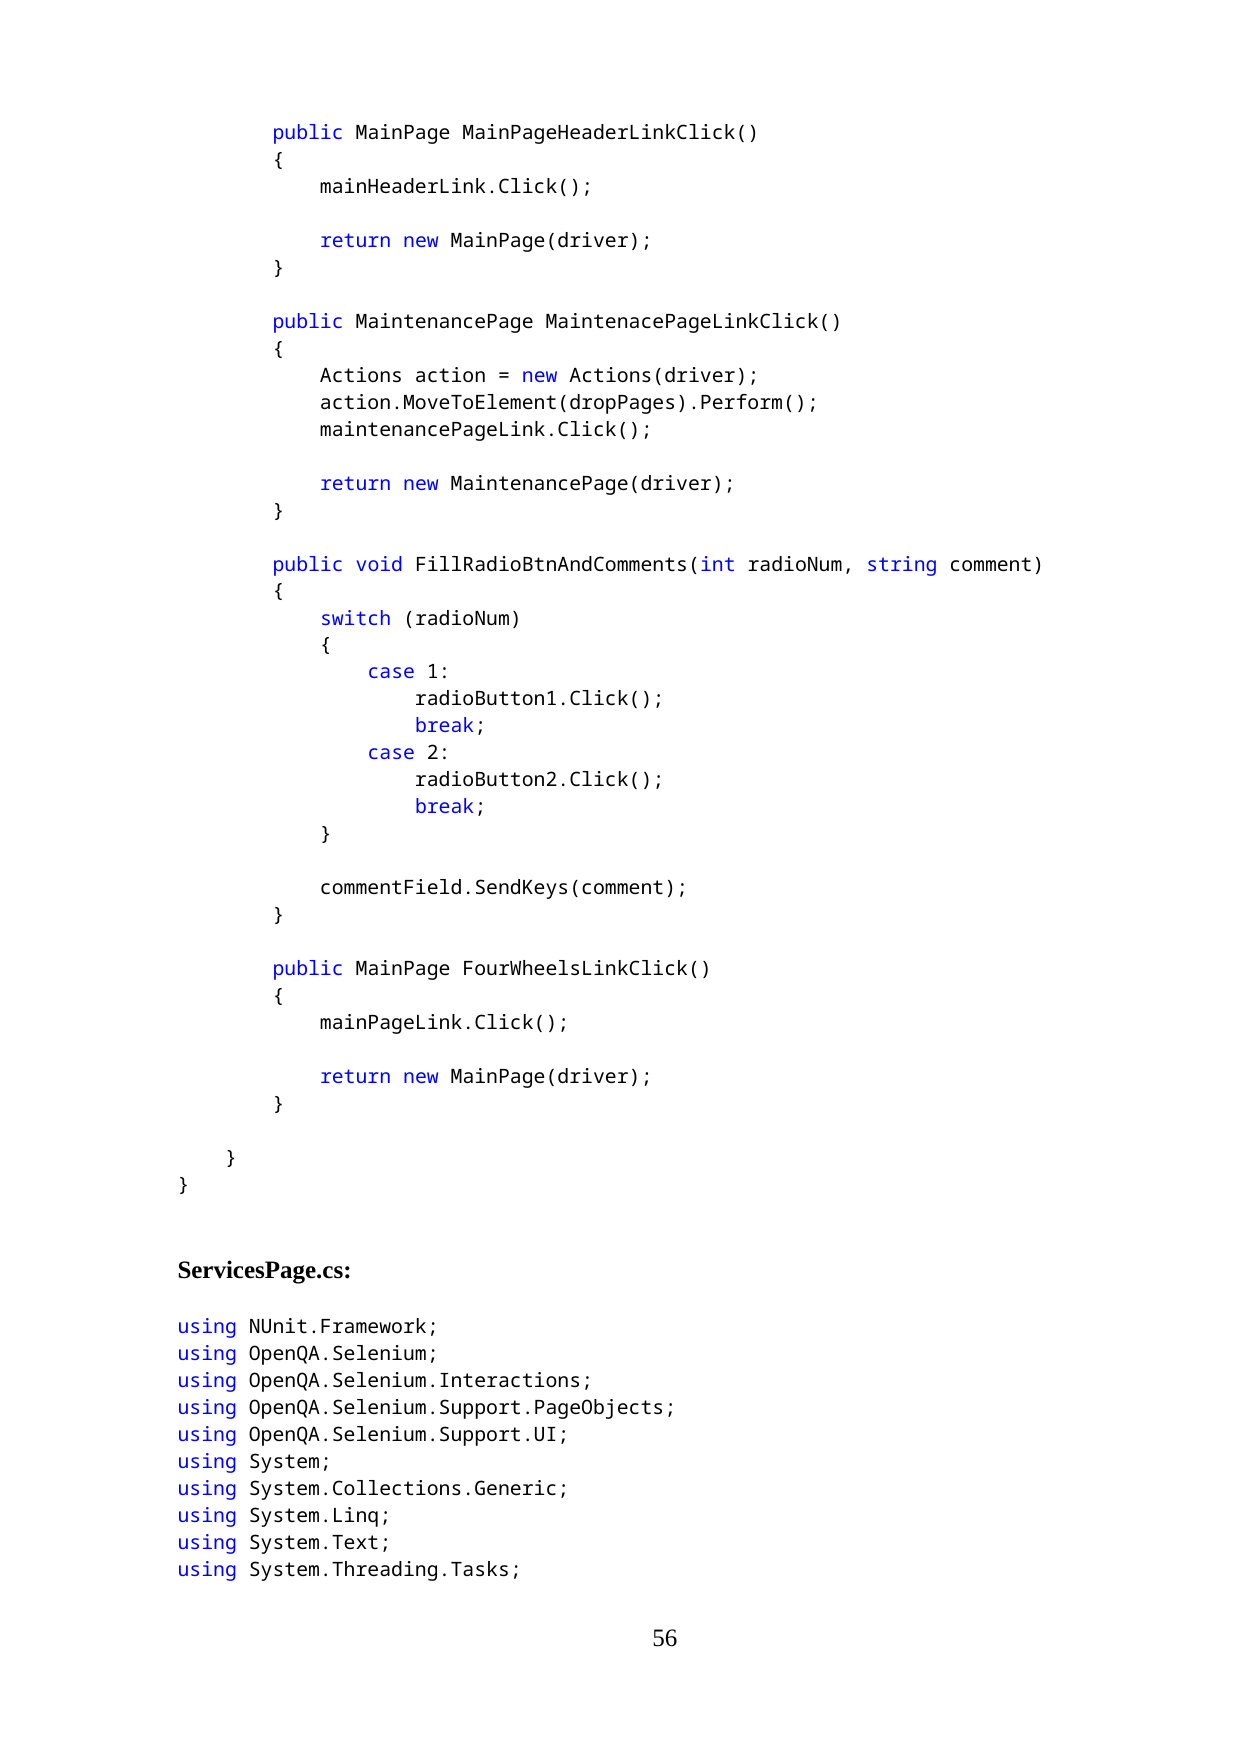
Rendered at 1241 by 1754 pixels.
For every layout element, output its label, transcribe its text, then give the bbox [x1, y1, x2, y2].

text using System.Linq; [177, 1501, 1152, 1528]
text using OpenQA.Selenium.Support.PageObjects; [177, 1393, 1152, 1420]
text using System; [177, 1447, 1152, 1474]
text break; [177, 793, 1152, 819]
text case 2: [177, 739, 1152, 766]
text } [177, 1143, 1152, 1170]
text } [177, 1089, 1152, 1116]
text { [177, 145, 1152, 172]
text using System.Threading.Tasks; [177, 1555, 1152, 1582]
text break; [177, 712, 1152, 739]
text Actions action = new Actions(driver); [177, 361, 1152, 388]
text switch (radioNum) [177, 604, 1152, 631]
text maintenancePageLink.Click(); [177, 415, 1152, 442]
text } [177, 1170, 1152, 1197]
text public MainPage FourWheelsLinkClick() [177, 954, 1152, 981]
text { [177, 577, 1152, 604]
text using System.Text; [177, 1528, 1152, 1555]
text return new MainPage(driver); [177, 1062, 1152, 1089]
text mainPageLink.Click(); [177, 1008, 1152, 1035]
text { [177, 334, 1152, 361]
text } [177, 901, 1152, 927]
text using OpenQA.Selenium.Support.UI; [177, 1420, 1152, 1447]
text ServicesPage.cs: [177, 1255, 1152, 1283]
text { [177, 981, 1152, 1008]
text commentField.SendKeys(comment); [177, 873, 1152, 901]
text } [177, 819, 1152, 847]
text action.MoveToElement(dropPages).Perform(); [177, 388, 1152, 415]
text mainHeaderLink.Click(); [177, 172, 1152, 199]
text radioButton2.Click(); [177, 766, 1152, 793]
text using NUnit.Framework; [177, 1312, 1152, 1339]
text radioButton1.Click(); [177, 685, 1152, 712]
text public void FillRadioBtnAndComments(int radioNum, string comment) [177, 550, 1152, 577]
text using System.Collections.Generic; [177, 1474, 1152, 1501]
text case 1: [177, 658, 1152, 685]
text using OpenQA.Selenium; [177, 1339, 1152, 1366]
text { [177, 631, 1152, 658]
text } [177, 496, 1152, 523]
text public MainPage MainPageHeaderLinkClick() [177, 118, 1152, 145]
text public MaintenancePage MaintenacePageLinkClick() [177, 307, 1152, 334]
text return new MaintenancePage(driver); [177, 469, 1152, 496]
text } [177, 253, 1152, 280]
text return new MainPage(driver); [177, 226, 1152, 253]
text using OpenQA.Selenium.Interactions; [177, 1366, 1152, 1393]
